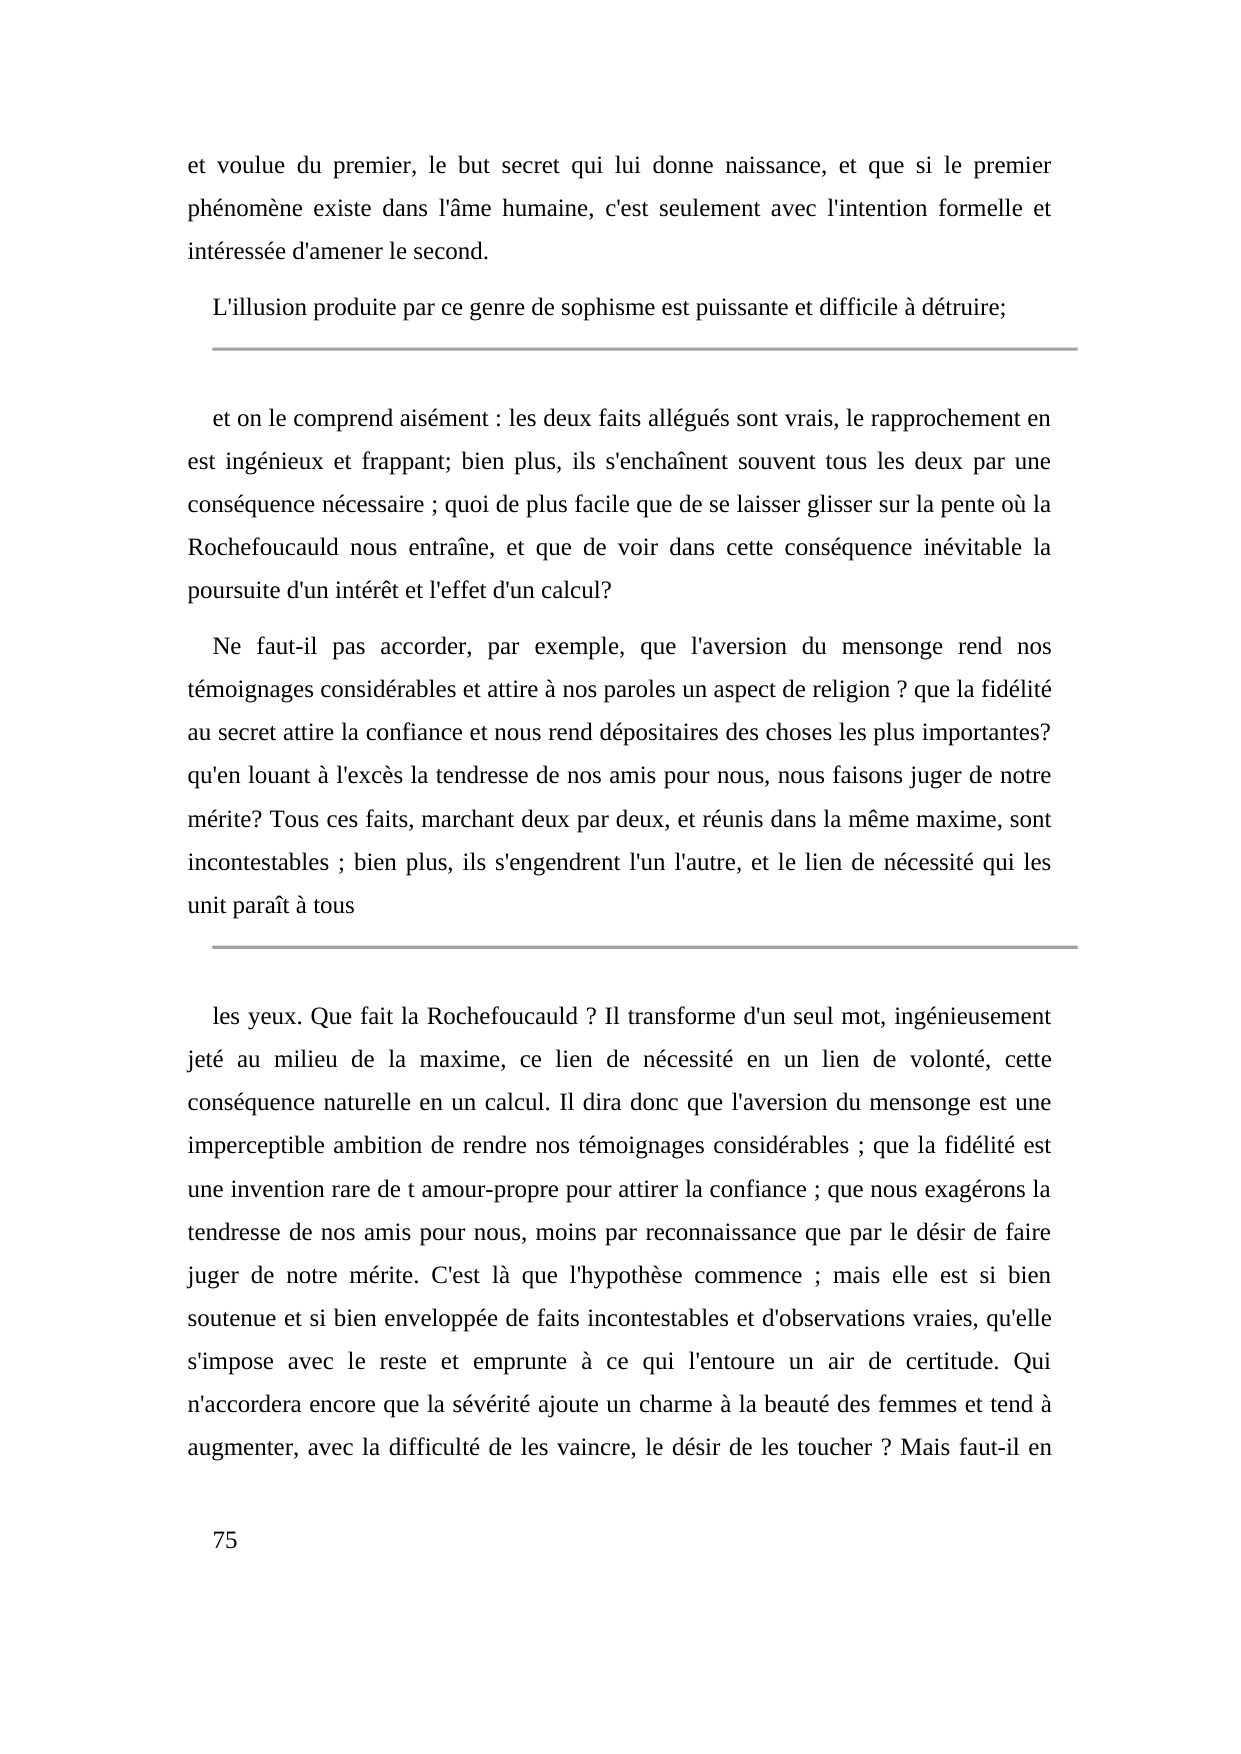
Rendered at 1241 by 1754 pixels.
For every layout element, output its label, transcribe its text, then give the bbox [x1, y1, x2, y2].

text L'illusion produite par ce genre de sophisme est puissante et difficile à détruire; [187, 292, 1053, 321]
text Ne faut-il pas accorder, par exemple, que l'aversion du mensonge rend nos témoignages considérables et attire à nos paroles un aspect de religion ? que la fidélité au secret attire la confiance et nous rend dépositaires des choses les plus importantes? qu'en louant à l'excès la tendresse de nos amis pour nous, nous faisons juger de notre mérite? Tous ces faits, marchant deux par deux, et réunis dans la même maxime, sont incontestables ; bien plus, ils s'engendrent l'un l'autre, et le lien de nécessité qui les unit paraît à tous [187, 631, 1053, 919]
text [187, 1001, 1053, 1461]
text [187, 150, 1053, 265]
text et on le comprend aisément : les deux faits allégués sont vrais, le rapprochement en est ingénieux et frappant; bien plus, ils s'enchaînent souvent tous les deux par une conséquence nécessaire ; quoi de plus facile que de se laisser glisser sur la pente où la Rochefoucauld nous entraîne, et que de voir dans cette conséquence inévitable la poursuite d'un intérêt et l'effet d'un calcul? [187, 403, 1053, 604]
